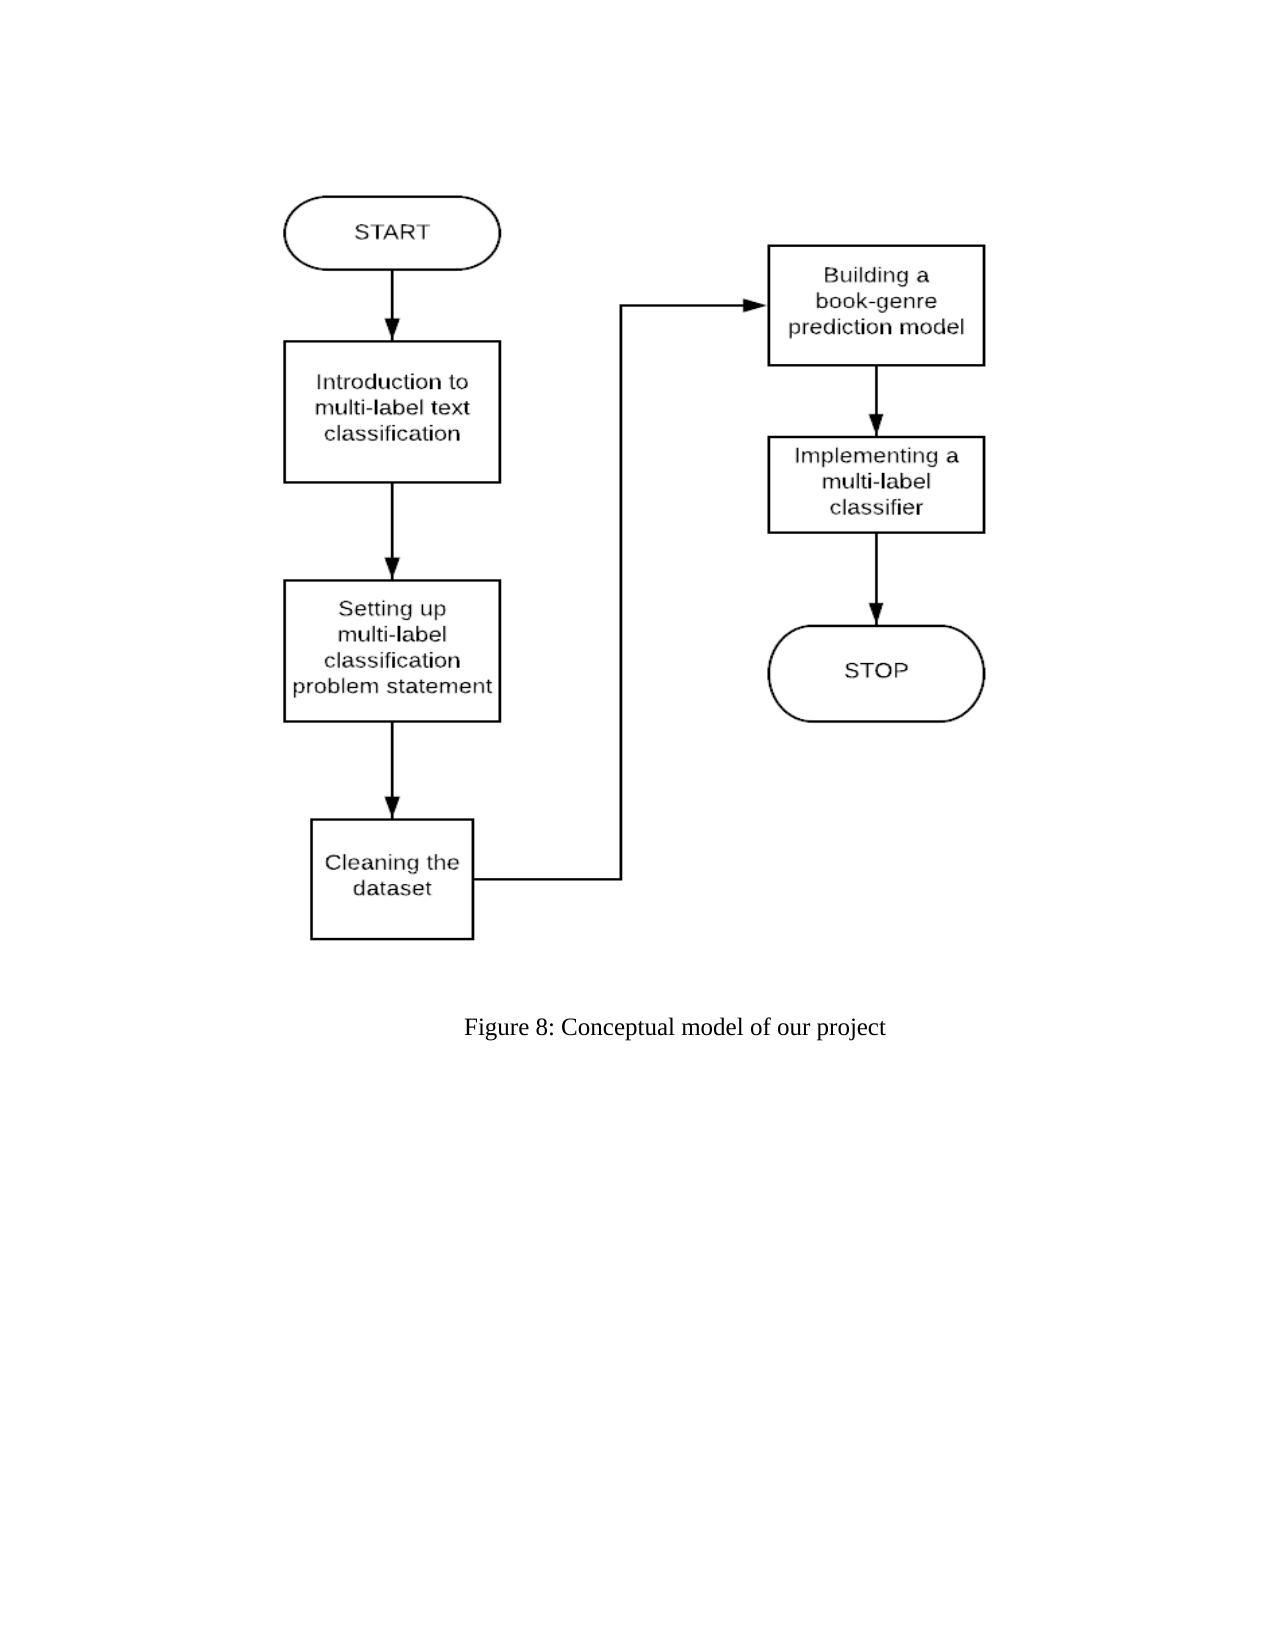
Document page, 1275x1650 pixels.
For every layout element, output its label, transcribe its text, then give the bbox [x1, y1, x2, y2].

picture [231, 150, 1038, 987]
text Figure 8: Conceptual model of our project [225, 1012, 1125, 1041]
